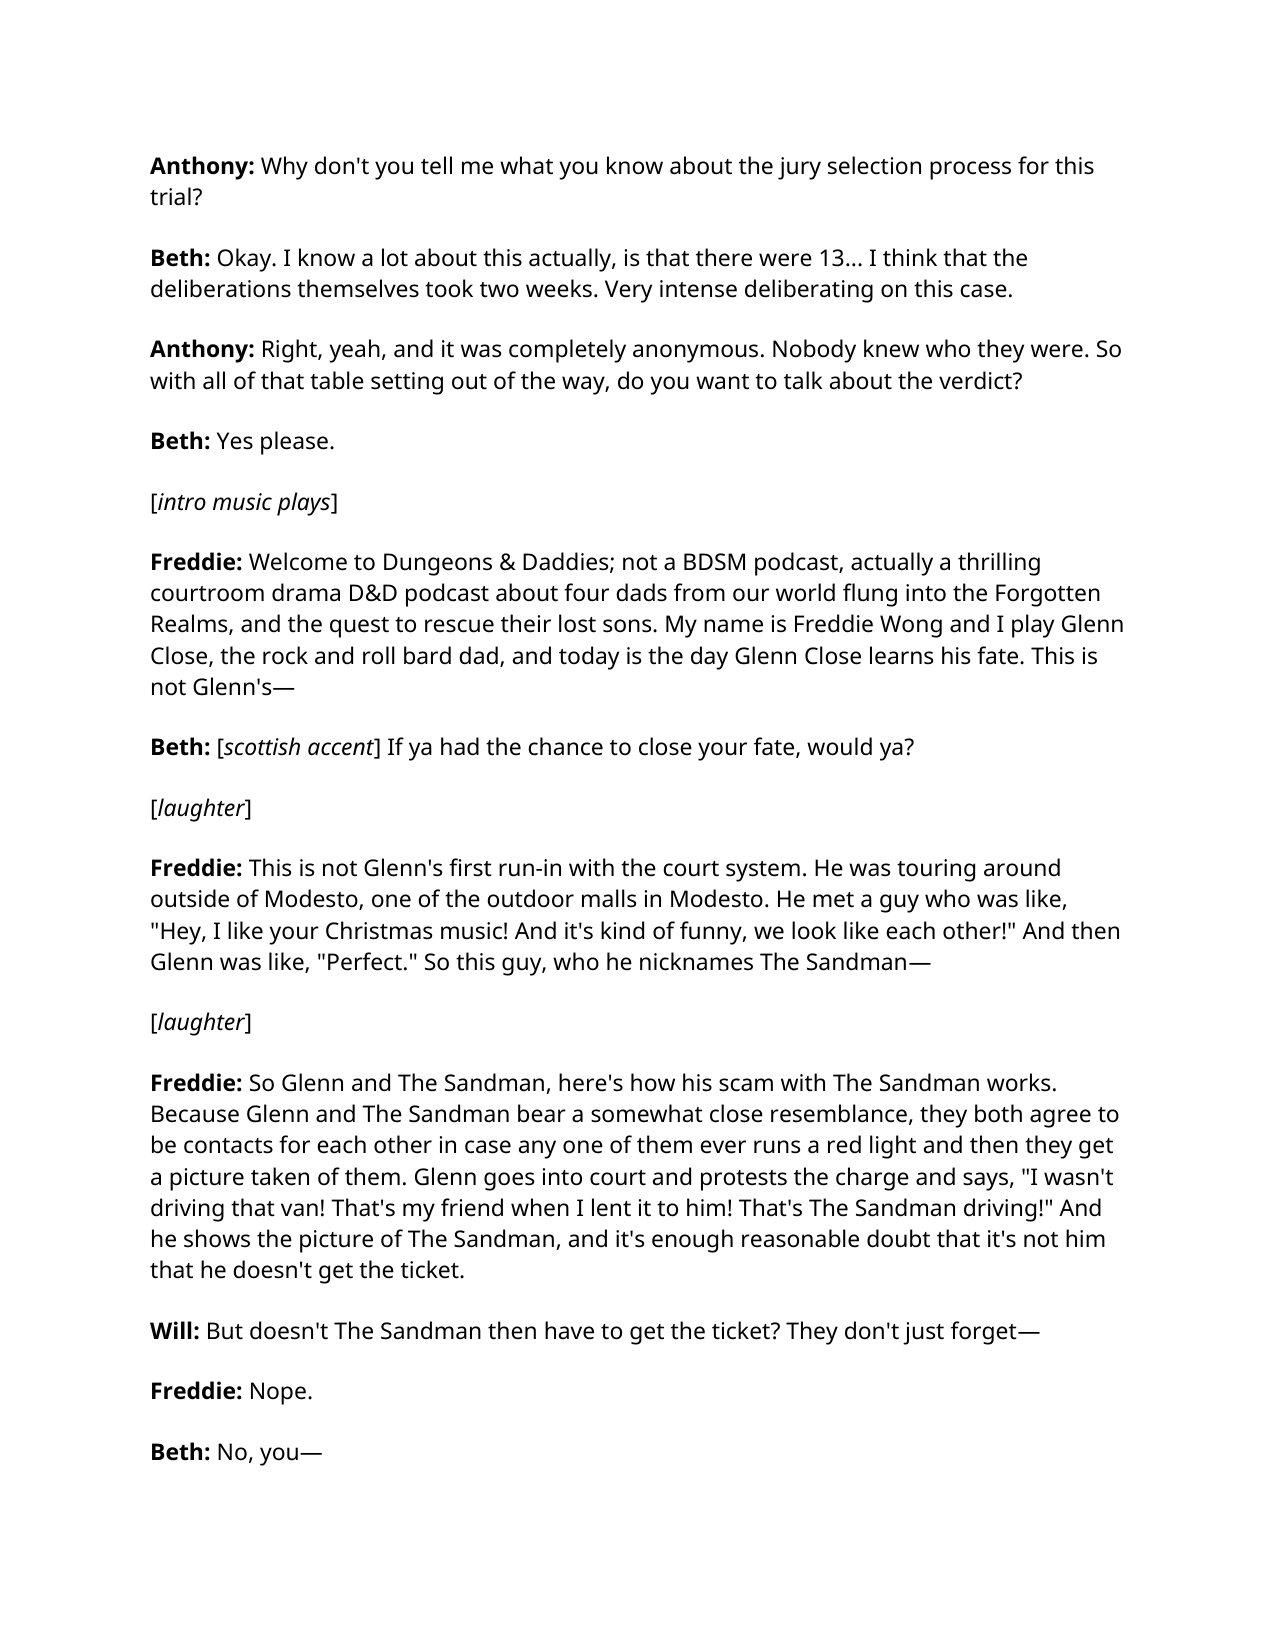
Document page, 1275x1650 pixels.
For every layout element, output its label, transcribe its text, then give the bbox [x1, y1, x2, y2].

text Anthony: Right, yeah, and it was completely anonymous. Nobody knew who they were. So with all of that table setting out of the way, do you want to talk about the verdict? [150, 333, 1125, 396]
text Beth: No, you— [150, 1435, 1125, 1467]
text Freddie: This is not Glenn's first run-in with the court system. He was touring around outside of Modesto, one of the outdoor malls in Modesto. He met a guy who was like, "Hey, I like your Christmas music! And it's kind of funny, we look like each other!" And then Glenn was like, "Perfect." So this guy, who he nicknames The Sandman— [150, 852, 1125, 977]
text Beth: [scottish accent] If ya had the chance to close your fate, would ya? [150, 731, 1125, 762]
text [laughter] [150, 1006, 1125, 1037]
text Beth: Okay. I know a lot about this actually, is that there were 13... I think that the deliberations themselves took two weeks. Very intense deliberating on this case. [150, 242, 1125, 304]
text Will: But doesn't The Sandman then have to get the ticket? They don't just forget— [150, 1314, 1125, 1346]
text Beth: Yes please. [150, 425, 1125, 456]
text [intro music plays] [150, 485, 1125, 517]
text Anthony: Why don't you tell me what you know about the jury selection process for this trial? [150, 150, 1125, 212]
text Freddie: Nope. [150, 1375, 1125, 1406]
text Freddie: Welcome to Dungeons & Daddies; not a BDSM podcast, actually a thrilling courtroom drama D&D podcast about four dads from our world flung into the Forgotten Realms, and the quest to rescue their lost sons. My name is Freddie Wong and I play Glenn Close, the rock and roll bard dad, and today is the day Glenn Close learns his fate. This is not Glenn's— [150, 546, 1125, 702]
text Freddie: So Glenn and The Sandman, here's how his scam with The Sandman works. Because Glenn and The Sandman bear a somewhat close resemblance, they both agree to be contacts for each other in case any one of them ever runs a red light and then they get a picture taken of them. Glenn goes into court and protests the charge and says, "I wasn't driving that van! That's my friend when I lent it to him! That's The Sandman driving!" And he shows the picture of The Sandman, and it's enough reasonable doubt that it's not him that he doesn't get the ticket. [150, 1067, 1125, 1285]
text [laughter] [150, 792, 1125, 823]
